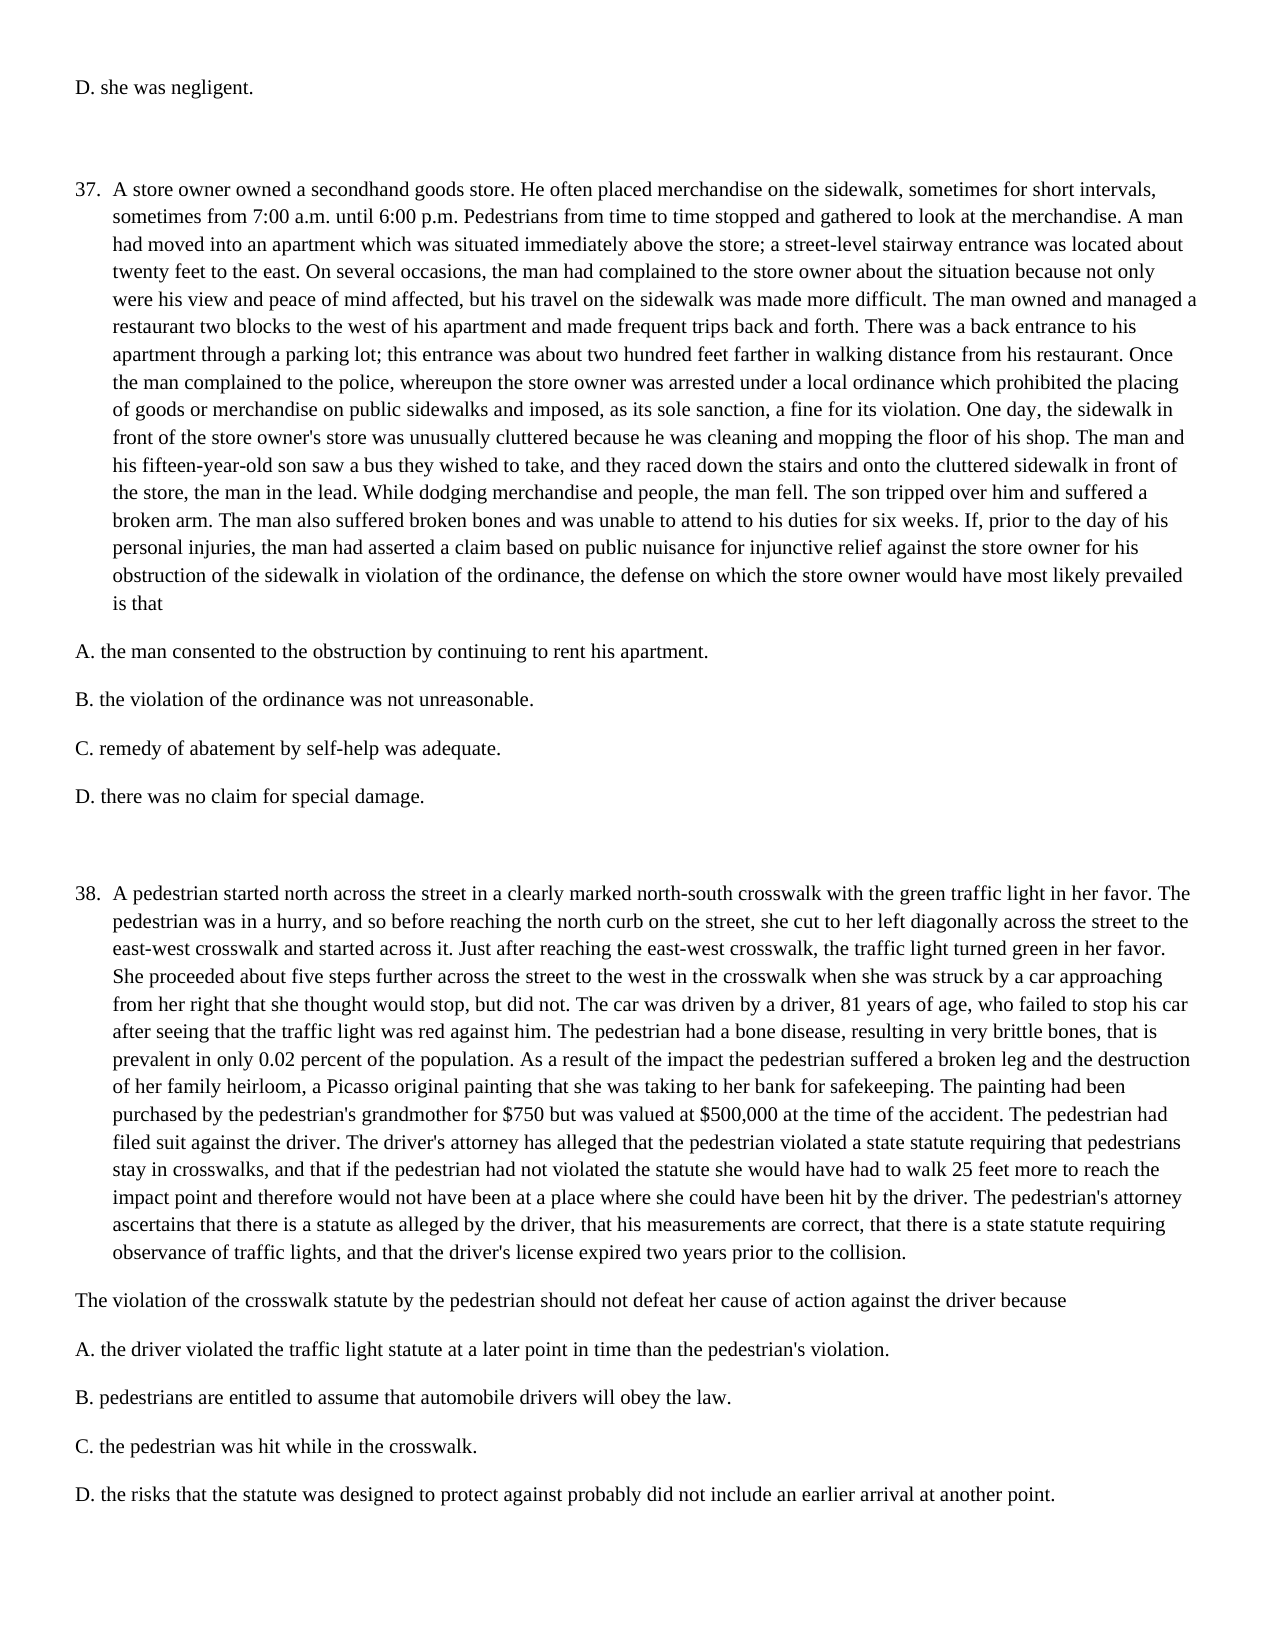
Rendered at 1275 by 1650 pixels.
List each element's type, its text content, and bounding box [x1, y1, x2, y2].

list A pedestrian started north across the street in a clearly marked north-south crosswalk with the green traffic light in her favor. The pedestrian was in a hurry, and so before reaching the north curb on the street, she cut to her left diagonally across the street to the east-west crosswalk and started across it. Just after reaching the east-west crosswalk, the traffic light turned green in her favor. She proceeded about five steps further across the street to the west in the crosswalk when she was struck by a car approaching from her right that she thought would stop, but did not. The car was driven by a driver, 81 years of age, who failed to stop his car after seeing that the traffic light was red against him. The pedestrian had a bone disease, resulting in very brittle bones, that is prevalent in only 0.02 percent of the population. As a result of the impact the pedestrian suffered a broken leg and the destruction of her family heirloom, a Picasso original painting that she was taking to her bank for safekeeping. The painting had been purchased by the pedestrian's grandmother for $750 but was valued at $500,000 at the time of the accident. The pedestrian had filed suit against the driver. The driver's attorney has alleged that the pedestrian violated a state statute requiring that pedestrians stay in crosswalks, and that if the pedestrian had not violated the statute she would have had to walk 25 feet more to reach the impact point and therefore would not have been at a place where she could have been hit by the driver. The pedestrian's attorney ascertains that there is a statute as alleged by the driver, that his measurements are correct, that there is a state statute requiring observance of traffic lights, and that the driver's license expired two years prior to the collision. [75, 881, 1200, 1264]
list A store owner owned a secondhand goods store. He often placed merchandise on the sidewalk, sometimes for short intervals, sometimes from 7:00 a.m. until 6:00 p.m. Pedestrians from time to time stopped and gathered to look at the merchandise. A man had moved into an apartment which was situated immediately above the store; a street-level stairway entrance was located about twenty feet to the east. On several occasions, the man had complained to the store owner about the situation because not only were his view and peace of mind affected, but his travel on the sidewalk was made more difficult. The man owned and managed a restaurant two blocks to the west of his apartment and made frequent trips back and forth. There was a back entrance to his apartment through a parking lot; this entrance was about two hundred feet farther in walking distance from his restaurant. Once the man complained to the police, whereupon the store owner was arrested under a local ordinance which prohibited the placing of goods or merchandise on public sidewalks and imposed, as its sole sanction, a fine for its violation. One day, the sidewalk in front of the store owner's store was unusually cluttered because he was cleaning and mopping the floor of his shop. The man and his fifteen-year-old son saw a bus they wished to take, and they raced down the stairs and onto the cluttered sidewalk in front of the store, the man in the lead. While dodging merchandise and people, the man fell. The son tripped over him and suffered a broken arm. The man also suffered broken bones and was unable to attend to his duties for six weeks. If, prior to the day of his personal injuries, the man had asserted a claim based on public nuisance for injunctive relief against the store owner for his obstruction of the sidewalk in violation of the ordinance, the defense on which the store owner would have most likely prevailed is that [75, 176, 1200, 614]
text D. there was no claim for special damage. [75, 784, 1200, 808]
text A. the man consented to the obstruction by continuing to rent his apartment. [75, 639, 1200, 663]
text C. the pedestrian was hit while in the crosswalk. [75, 1434, 1200, 1458]
text D. she was negligent. [75, 75, 1200, 99]
text The violation of the crosswalk statute by the pedestrian should not defeat her cause of action against the driver because [75, 1288, 1200, 1312]
text B. pedestrians are entitled to assume that automobile drivers will obey the law. [75, 1385, 1200, 1409]
text A. the driver violated the traffic light statute at a later point in time than the pedestrian's violation. [75, 1337, 1200, 1361]
text C. remedy of abatement by self-help was adequate. [75, 736, 1200, 760]
text D. the risks that the statute was designed to protect against probably did not include an earlier arrival at another point. [75, 1482, 1200, 1506]
text B. the violation of the ordinance was not unreasonable. [75, 687, 1200, 711]
